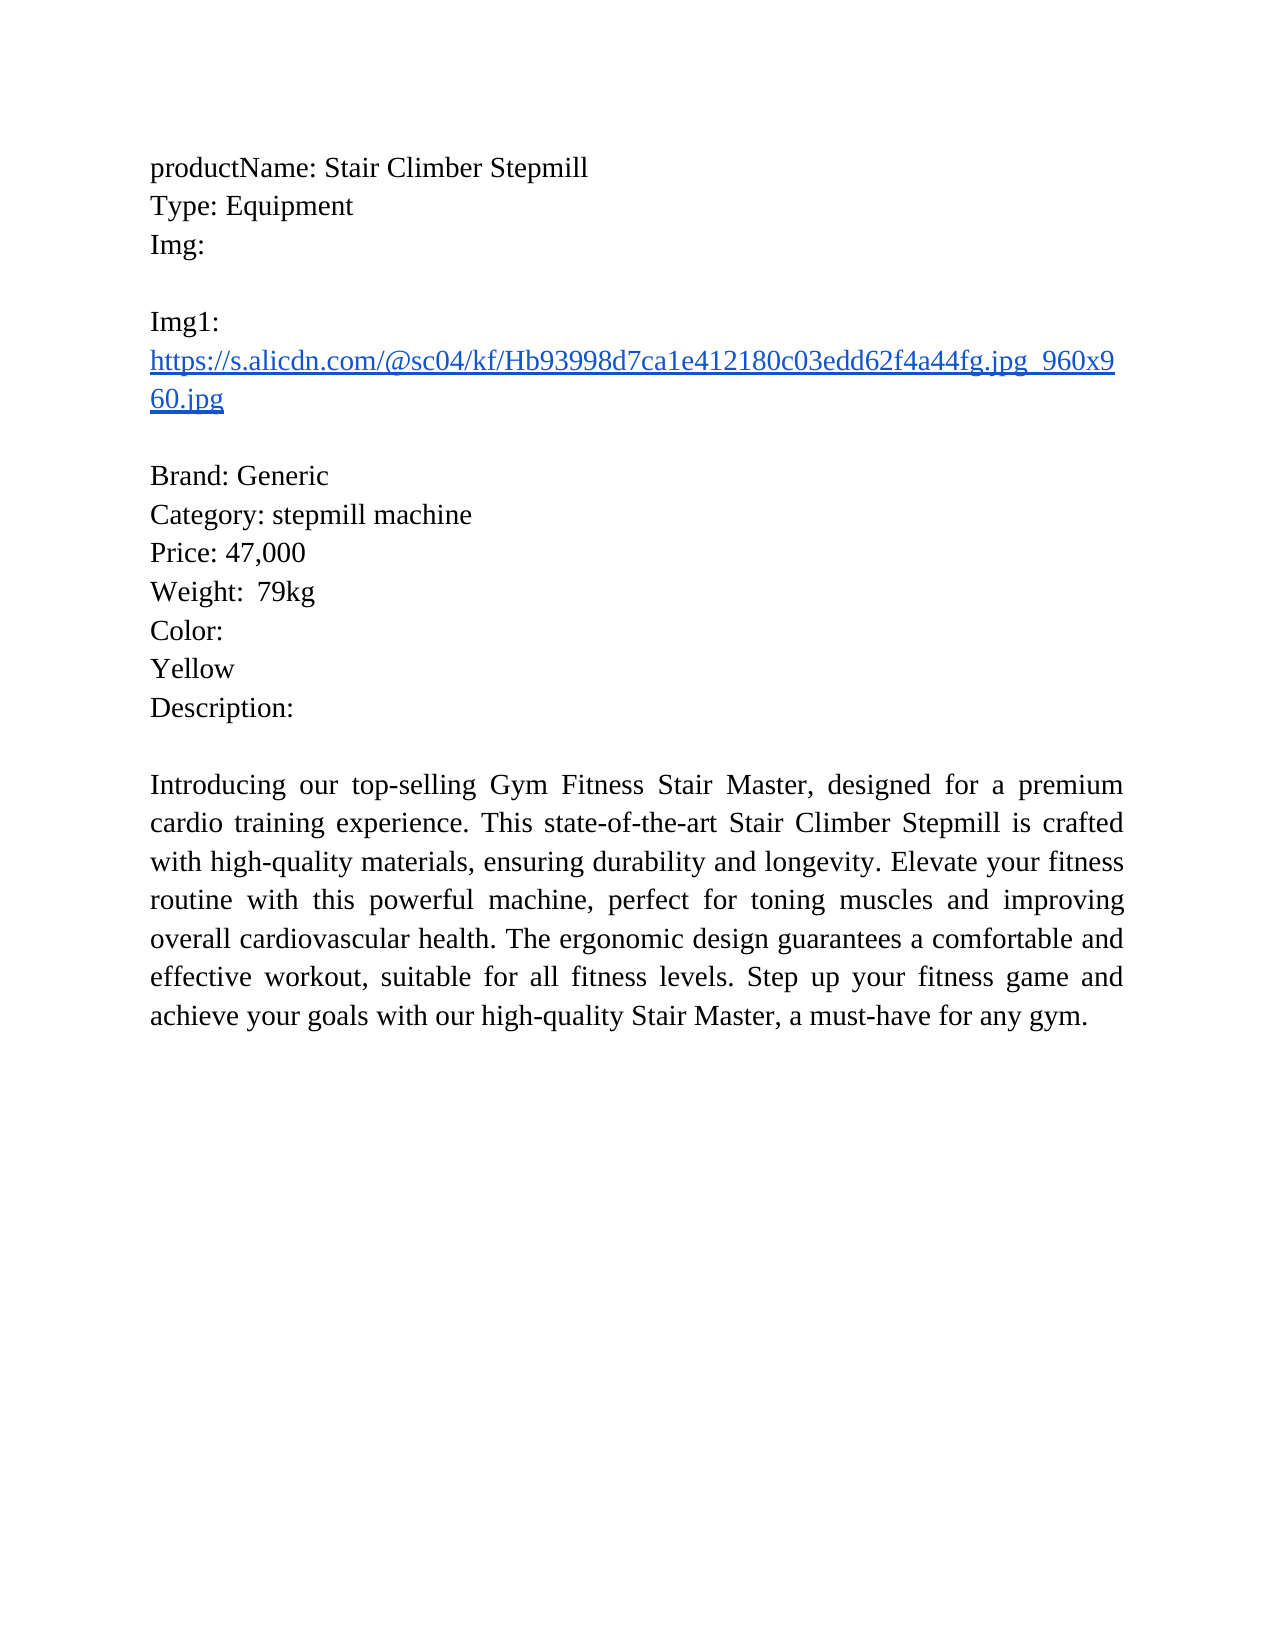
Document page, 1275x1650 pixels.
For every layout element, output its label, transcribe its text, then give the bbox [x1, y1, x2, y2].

text Img: [150, 227, 1139, 261]
text Weight: 79kg Color: Yellow Description: [150, 574, 315, 723]
text Brand: Generic [150, 458, 1139, 492]
text Img1: https://s.alicdn.com/@sc04/kf/Hb93998d7ca1e412180c03edd62f4a44fg.jpg_960x9 60.jpg [150, 304, 1139, 415]
text Introducing our top-selling Gym Fitness Stair Master, designed for a premium cardio training experience. This state-of-the-art Stair Climber Stepmill is crafted with high-quality materials, ensuring durability and longevity. Elevate your fitness routine with this powerful machine, perfect for toning muscles and improving overall cardiovascular health. The ergonomic design guarantees a comfortable and effective workout, suitable for all fitness levels. Step up your fitness game and achieve your goals with our high-quality Stair Master, a must-have for any gym. [150, 767, 1125, 1032]
text productName: Stair Climber Stepmill Type: Equipment [150, 150, 616, 222]
text Category: stepmill machine Price: 47,000 [150, 497, 472, 569]
